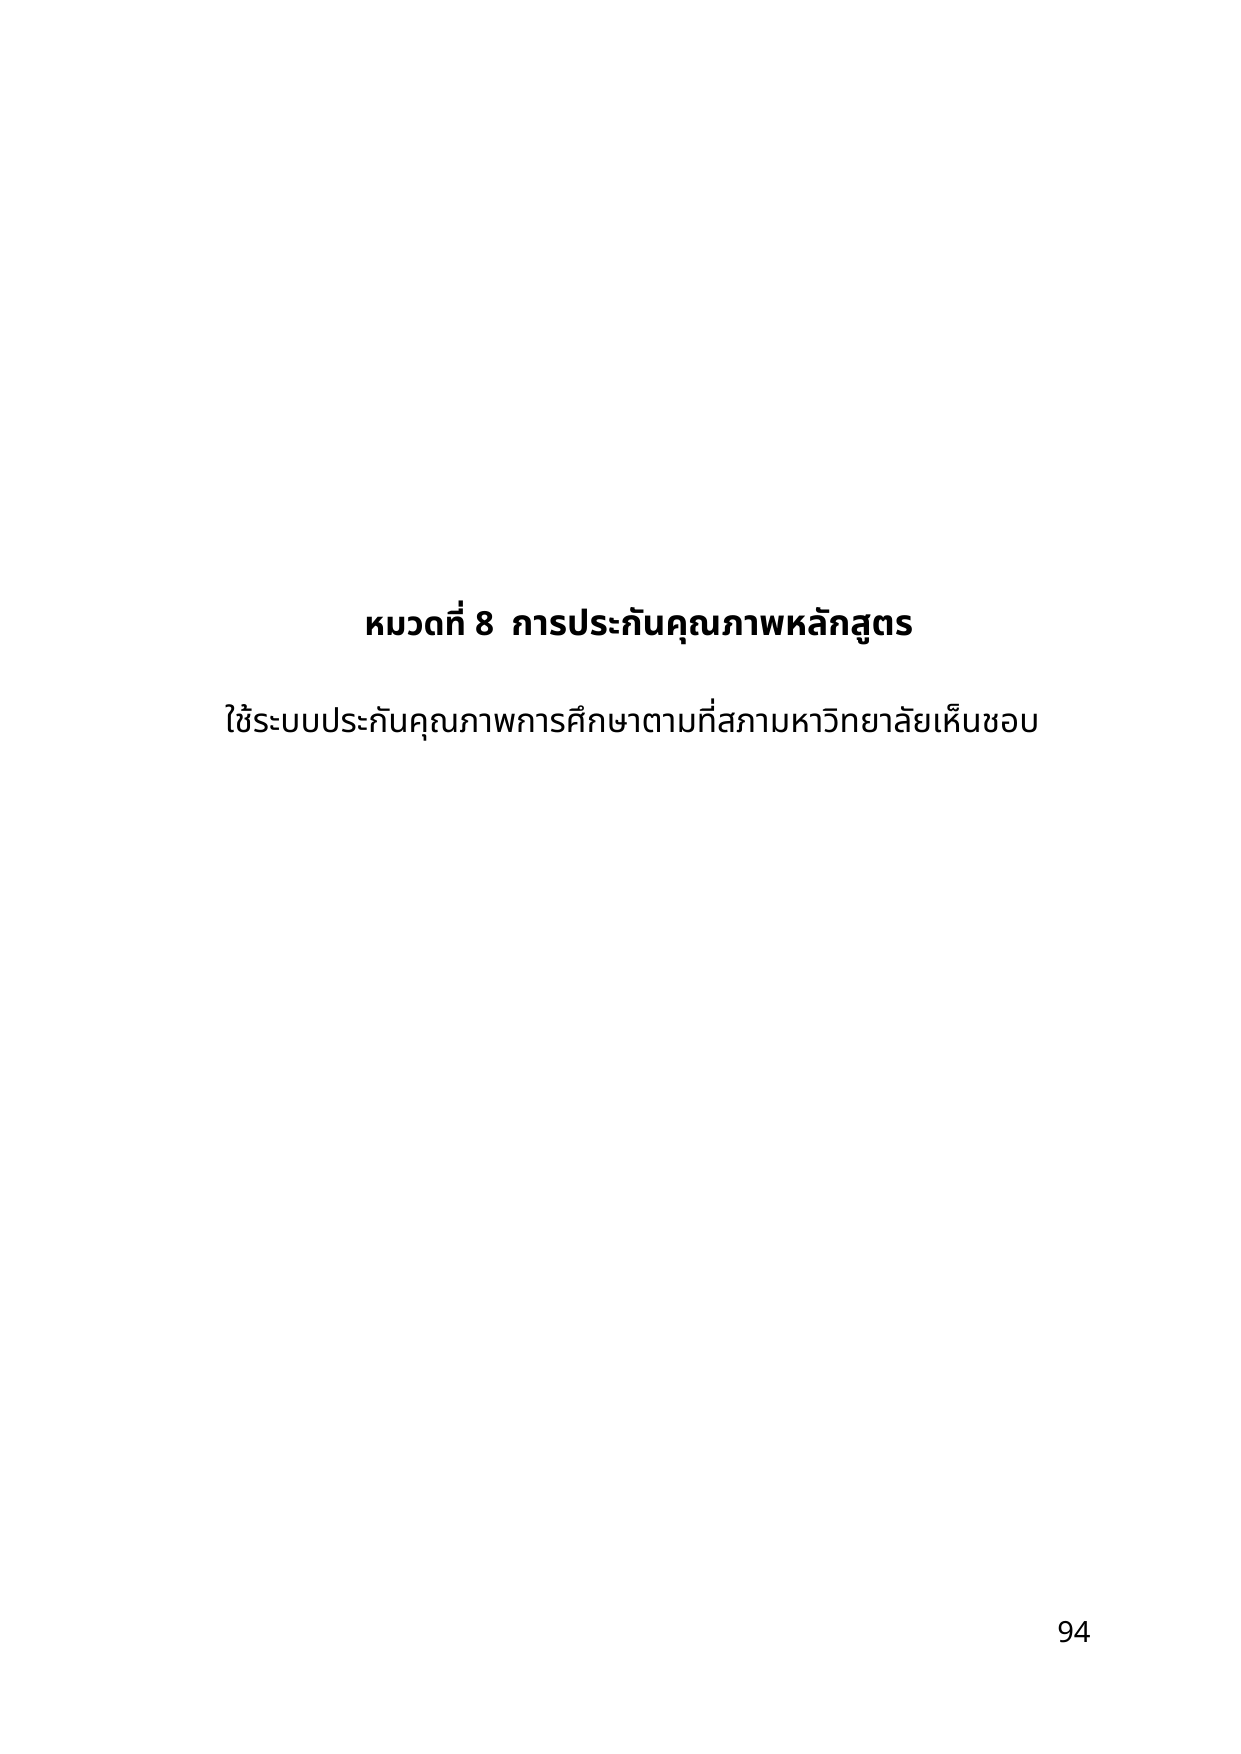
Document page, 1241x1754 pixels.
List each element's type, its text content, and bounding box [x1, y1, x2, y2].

text หมวดที่ 8 การประกันคุณภาพหลักสูตร [187, 597, 1090, 651]
